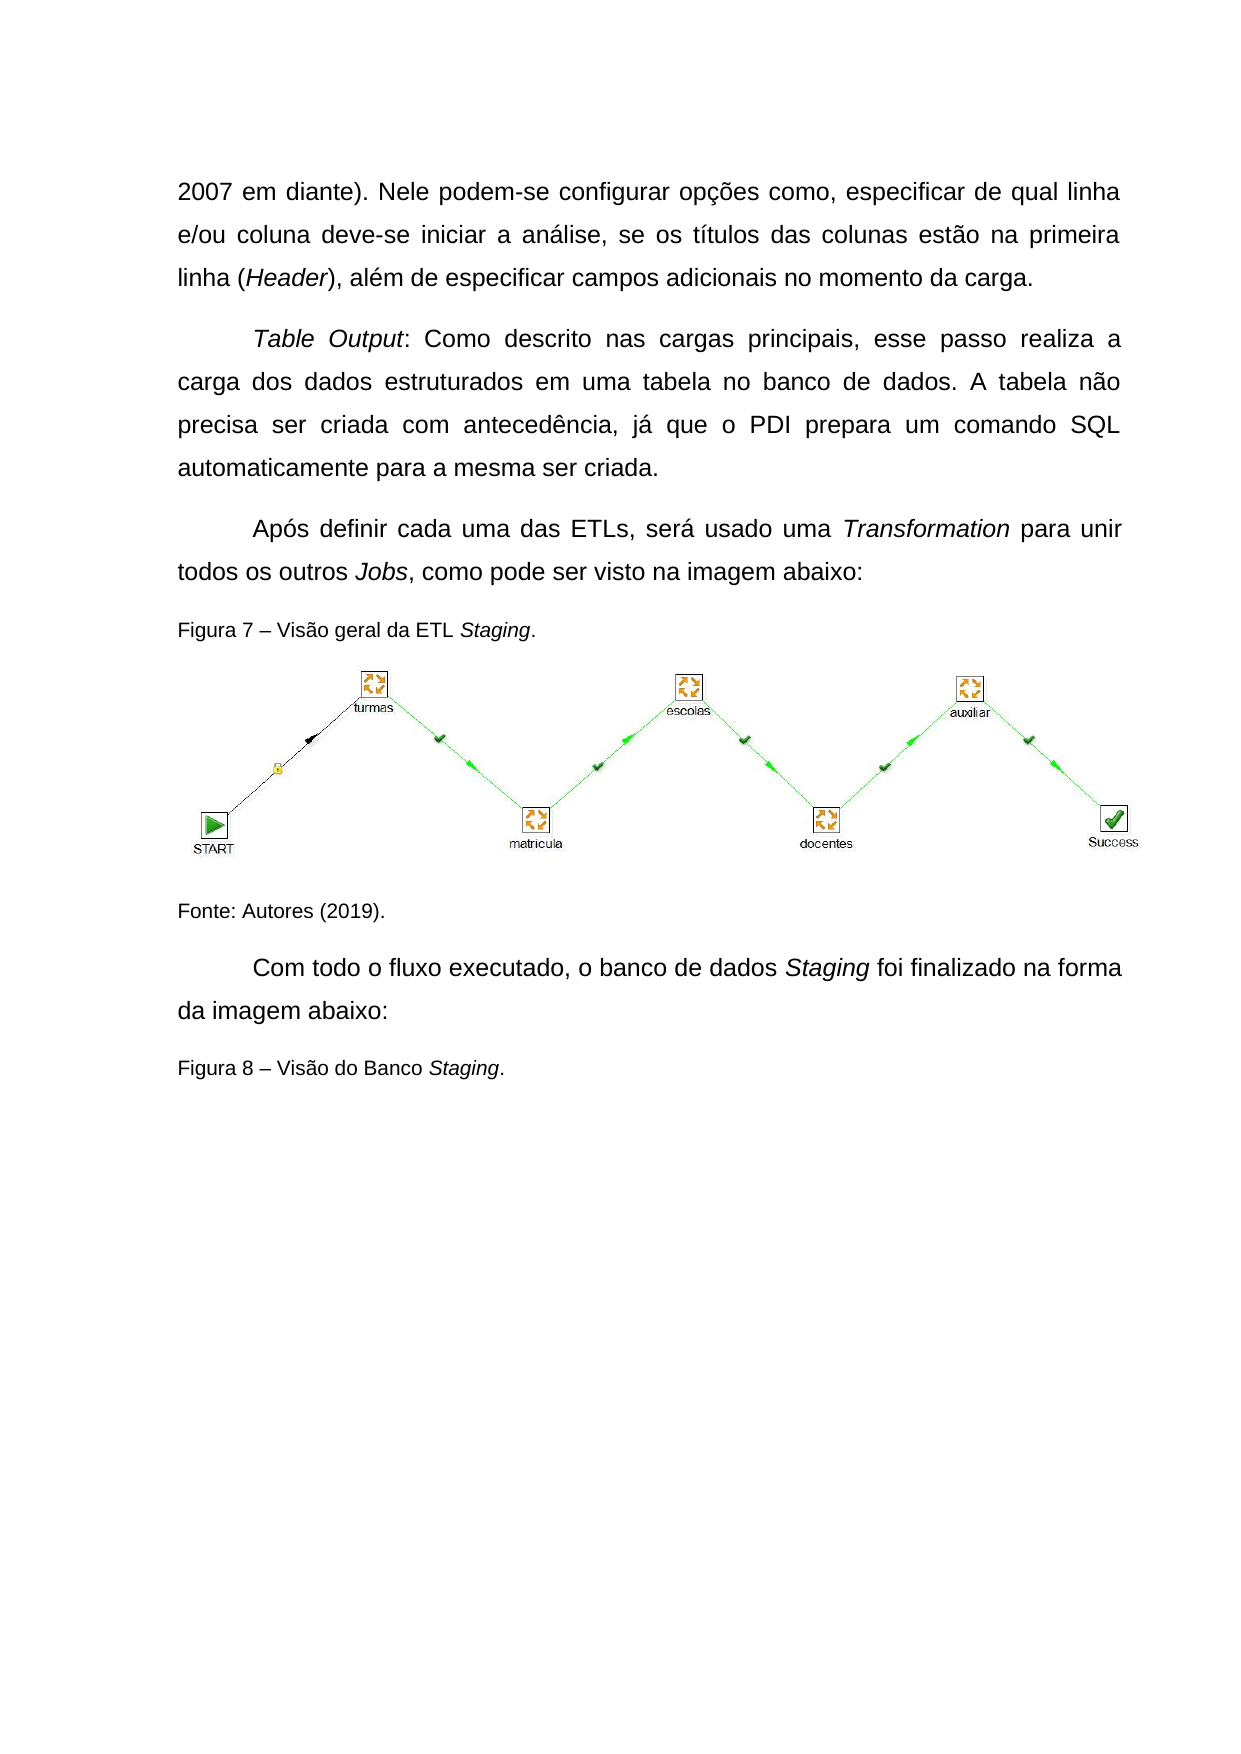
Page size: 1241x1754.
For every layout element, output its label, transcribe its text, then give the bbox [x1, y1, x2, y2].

text Figura 7 – Visão geral da ETL Staging. [177, 618, 1122, 642]
text Após definir cada uma das ETLs, será usado uma Transformation para unir todos os outros Jobs, como pode ser visto na imagem abaixo: [177, 514, 1122, 586]
picture [177, 659, 1145, 864]
text Fonte: Autores (2019). [177, 899, 1122, 923]
text Figura 8 – Visão do Banco Staging. [177, 1056, 1122, 1080]
text Com todo o fluxo executado, o banco de dados Staging foi finalizado na forma da imagem abaixo: [177, 952, 1122, 1024]
text Table Output: Como descrito nas cargas principais, esse passo realiza a carga dos dados estruturados em uma tabela no banco de dados. A tabela não precisa ser criada com antecedência, já que o PDI prepara um comando SQL automaticamente para a mesma ser criada. [177, 324, 1122, 482]
